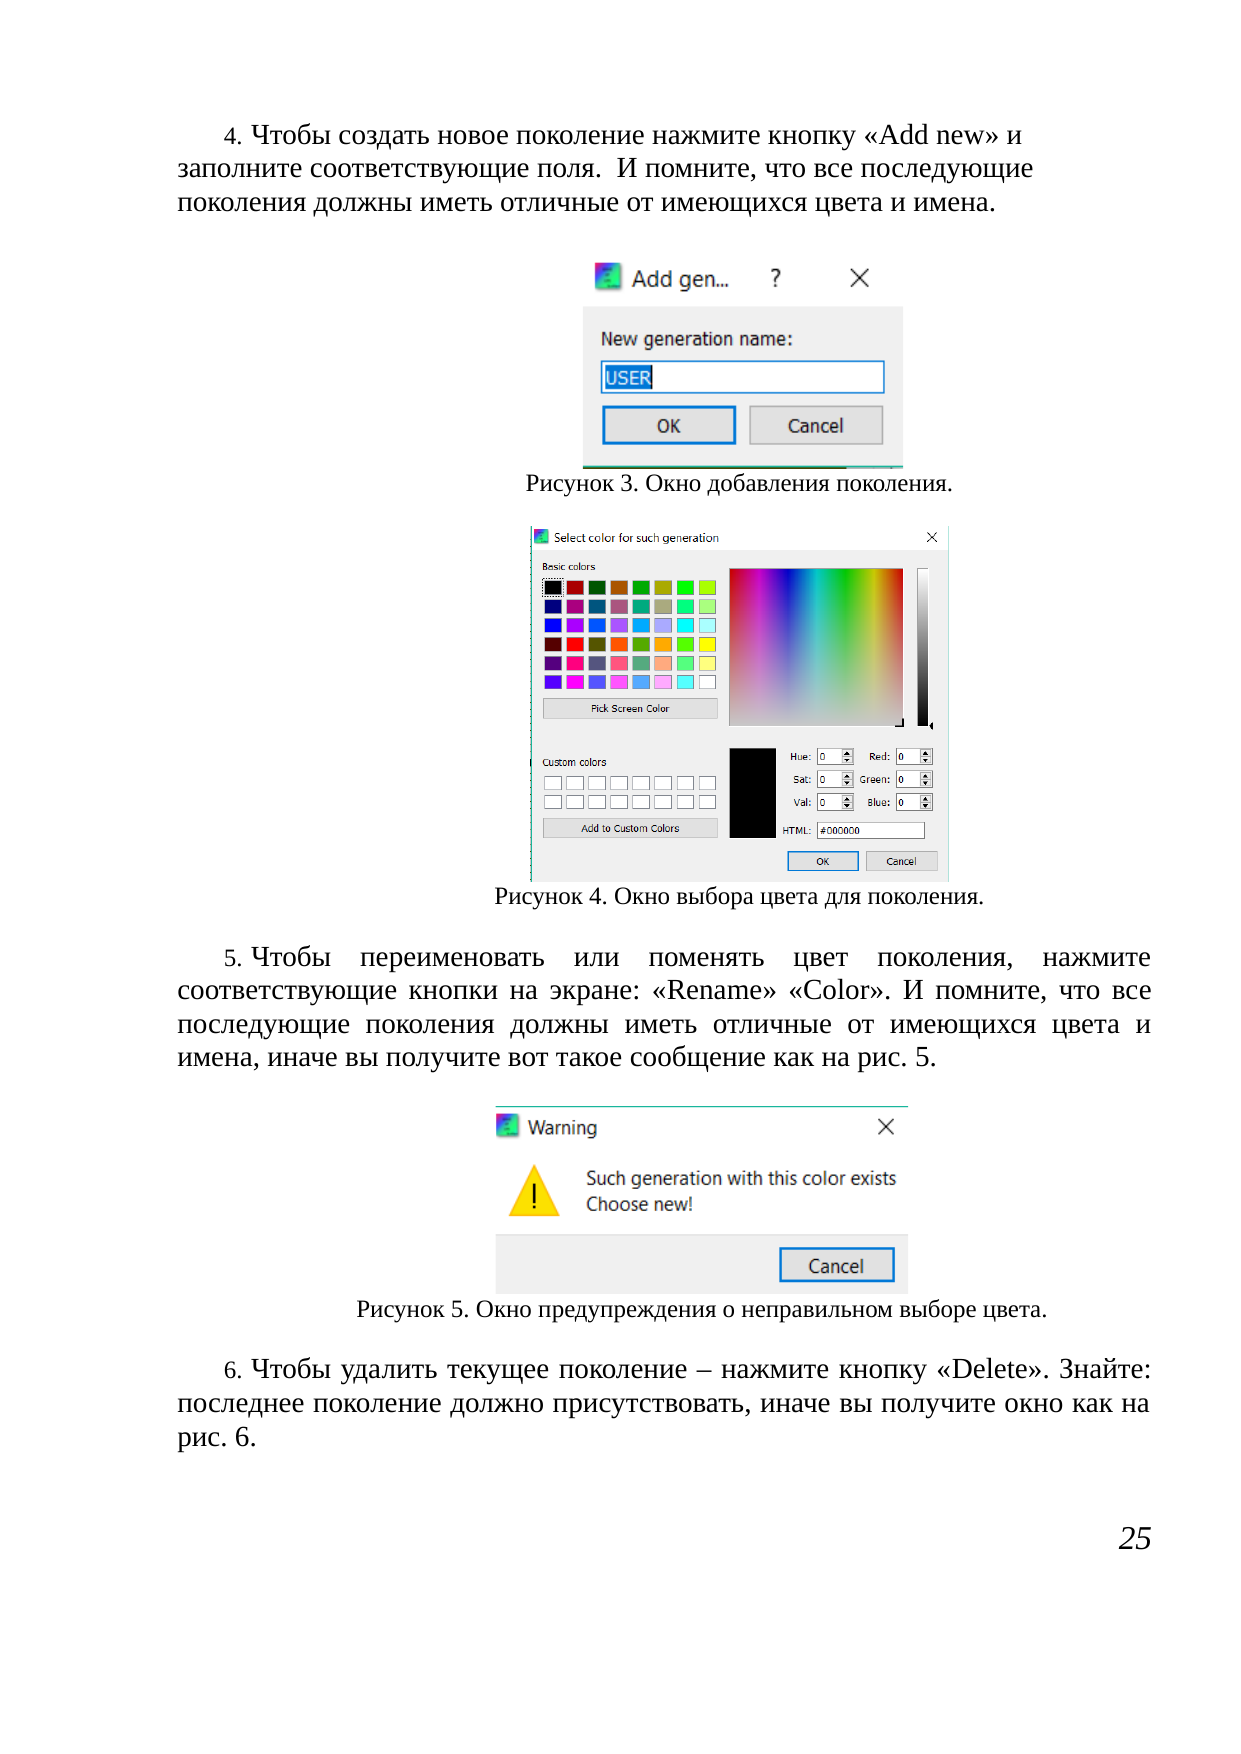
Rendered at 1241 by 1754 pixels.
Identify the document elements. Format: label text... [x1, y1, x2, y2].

list Рисунок 5. Окно предупреждения о неправильном выборе цвета. [252, 1294, 1152, 1323]
picture [530, 526, 949, 882]
list Рисунок 3. Окно добавления поколения. [327, 468, 1152, 497]
list Чтобы создать новое поколение нажмите кнопку «Add new» и заполните соответствующие поля. И помните, что все последующие поколения должны иметь отличные от имеющихся цвета и имена. [177, 117, 1152, 218]
list Чтобы удалить текущее поколение – нажмите кнопку «Delete». Знайте: последнее поколение должно присутствовать, иначе вы получите окно как на рис. 6. [177, 1352, 1152, 1452]
picture [582, 251, 904, 469]
picture [495, 1106, 909, 1294]
list Рисунок 4. Окно выбора цвета для поколения. [327, 881, 1152, 910]
list Чтобы переименовать или поменять цвет поколения, нажмите соответствующие кнопки на экране: «Rename» «Color». И помните, что все последующие поколения должны иметь отличные от имеющихся цвета и имена, иначе вы получите вот такое сообщение как на рис. 5. [177, 939, 1152, 1073]
